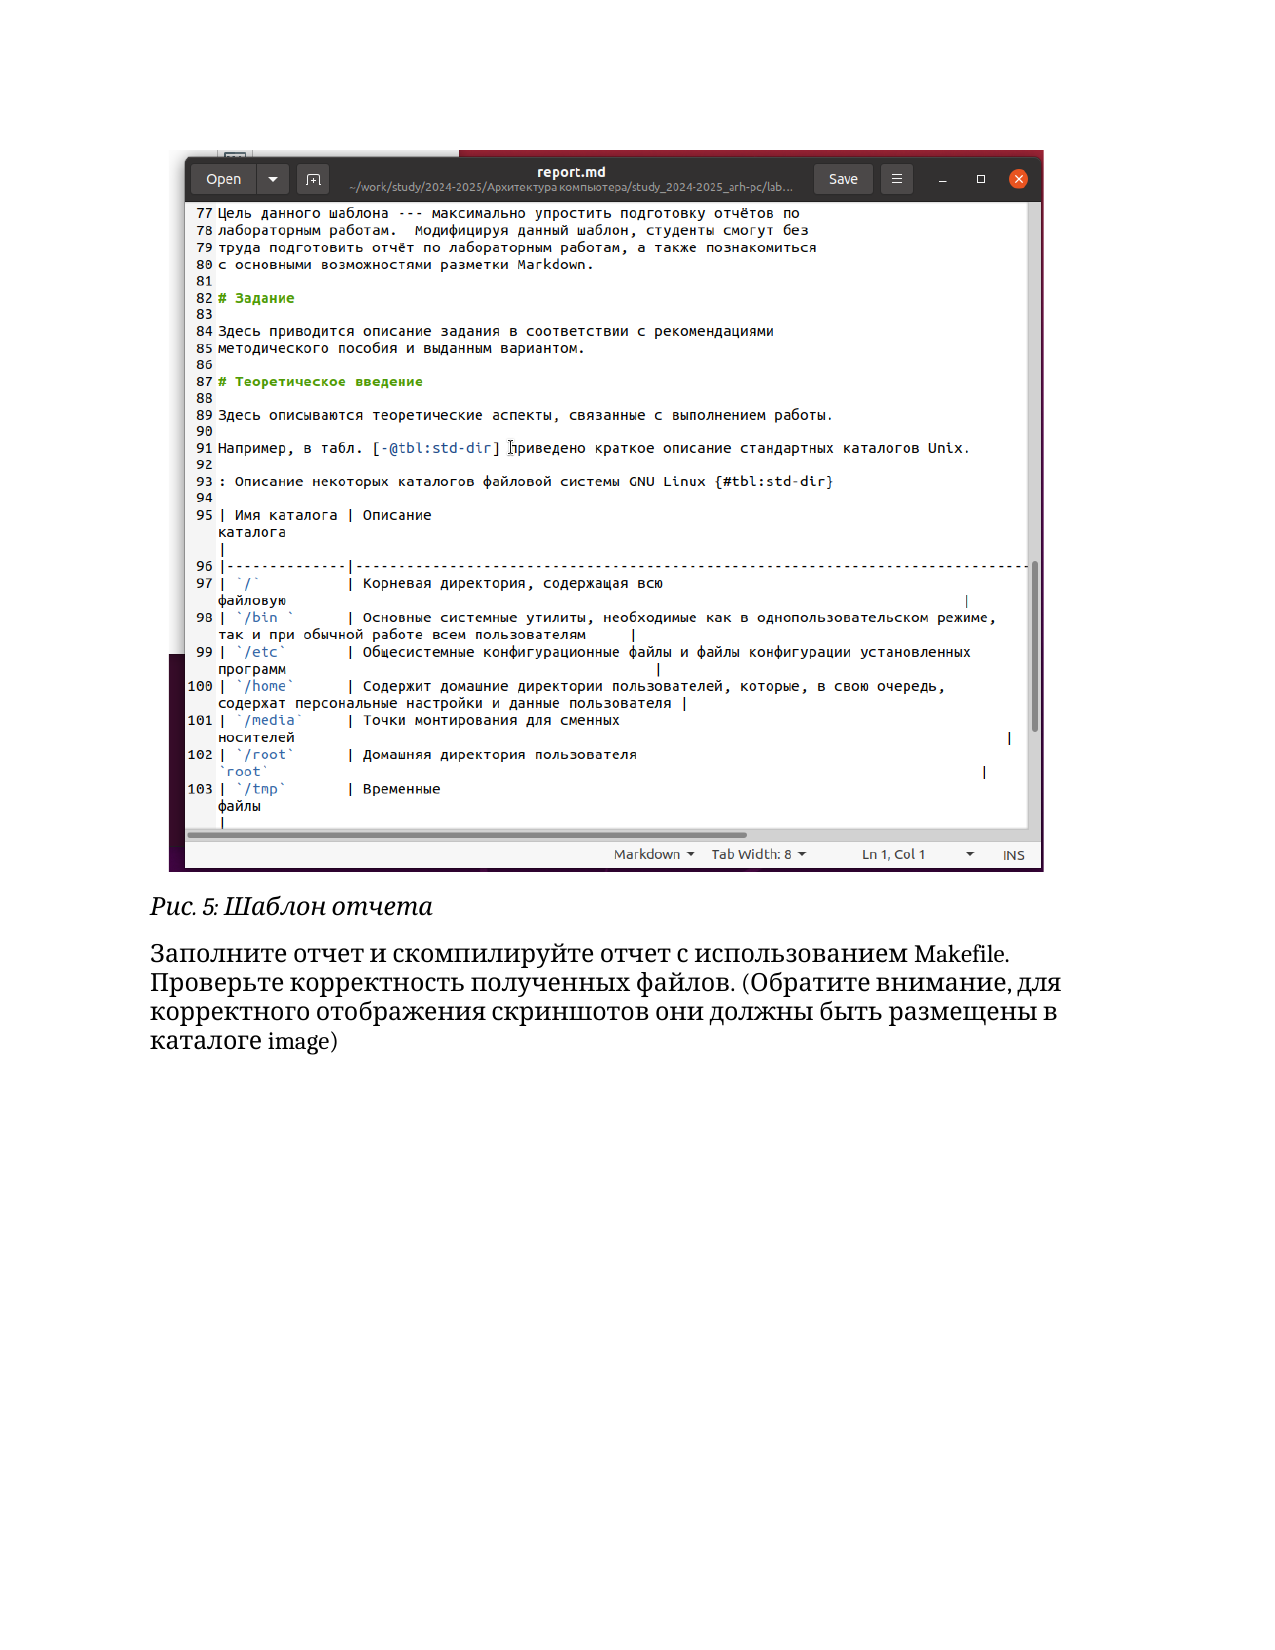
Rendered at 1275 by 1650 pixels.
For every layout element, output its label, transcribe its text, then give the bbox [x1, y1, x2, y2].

picture [168, 150, 1044, 872]
text Заполните отчет и скомпилируйте отчет с использованием Makefile. Проверьте корректность полученных файлов. (Обратите внимание, для корректного отображения скриншотов они должны быть размещены в каталоге image) [150, 940, 1125, 1055]
text Рис. 5: Шаблон отчета [150, 893, 1125, 922]
